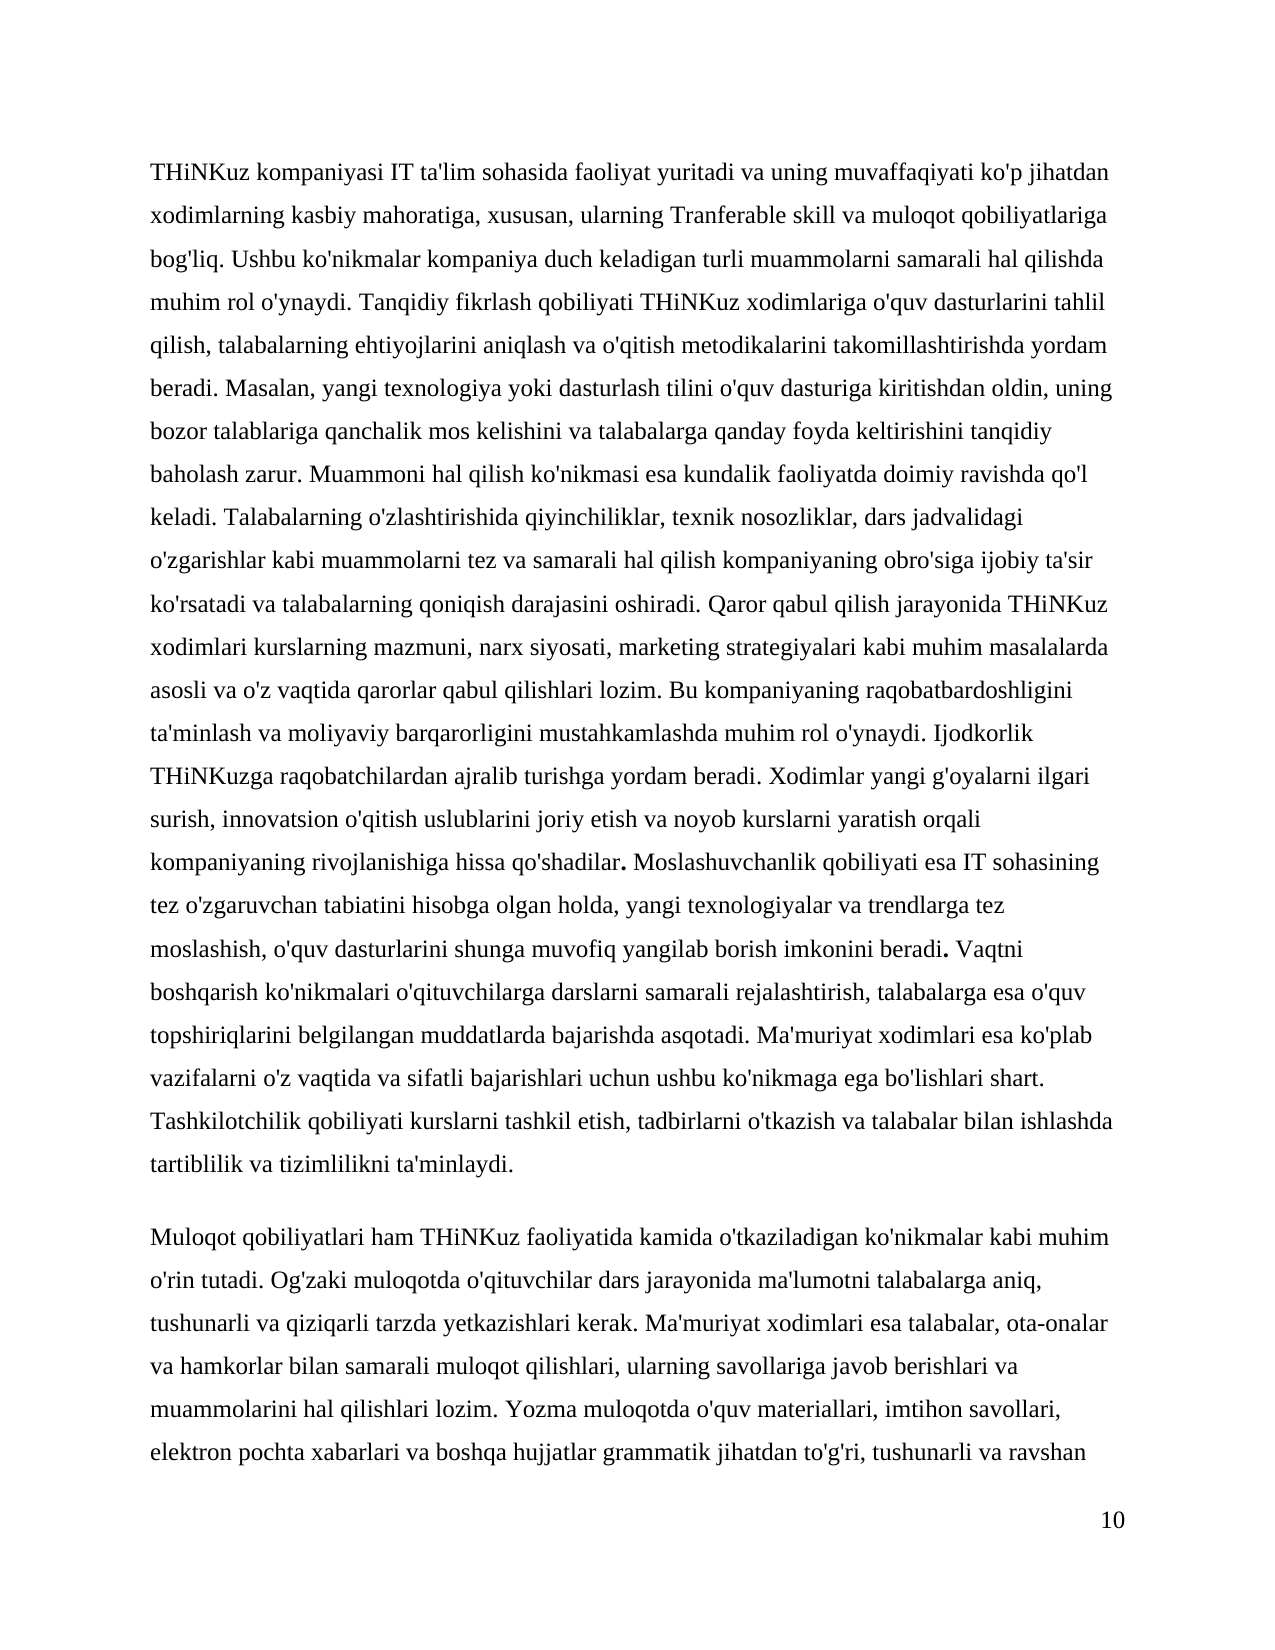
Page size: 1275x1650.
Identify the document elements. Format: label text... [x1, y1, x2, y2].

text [150, 1222, 1125, 1466]
text THiNKuz kompaniyasi IT ta'lim sohasida faoliyat yuritadi va uning muvaffaqiyati ko'p jihatdan xodimlarning kasbiy mahoratiga, xususan, ularning Tranferable skill va muloqot qobiliyatlariga bog'liq. Ushbu ko'nikmalar kompaniya duch keladigan turli muammolarni samarali hal qilishda muhim rol o'ynaydi. Tanqidiy fikrlash qobiliyati THiNKuz xodimlariga o'quv dasturlarini tahlil qilish, talabalarning ehtiyojlarini aniqlash va o'qitish metodikalarini takomillashtirishda yordam beradi. Masalan, yangi texnologiya yoki dasturlash tilini o'quv dasturiga kiritishdan oldin, uning bozor talablariga qanchalik mos kelishini va talabalarga qanday foyda keltirishini tanqidiy baholash zarur. Muammoni hal qilish ko'nikmasi esa kundalik faoliyatda doimiy ravishda qo'l keladi. Talabalarning o'zlashtirishida qiyinchiliklar, texnik nosozliklar, dars jadvalidagi o'zgarishlar kabi muammolarni tez va samarali hal qilish kompaniyaning obro'siga ijobiy ta'sir ko'rsatadi va talabalarning qoniqish darajasini oshiradi. Qaror qabul qilish jarayonida THiNKuz xodimlari kurslarning mazmuni, narx siyosati, marketing strategiyalari kabi muhim masalalarda asosli va o'z vaqtida qarorlar qabul qilishlari lozim. Bu kompaniyaning raqobatbardoshligini ta'minlash va moliyaviy barqarorligini mustahkamlashda muhim rol o'ynaydi. Ijodkorlik THiNKuzga raqobatchilardan ajralib turishga yordam beradi. Xodimlar yangi g'oyalarni ilgari surish, innovatsion o'qitish uslublarini joriy etish va noyob kurslarni yaratish orqali kompaniyaning rivojlanishiga hissa qo'shadilar. Moslashuvchanlik qobiliyati esa IT sohasining tez o'zgaruvchan tabiatini hisobga olgan holda, yangi texnologiyalar va trendlarga tez moslashish, o'quv dasturlarini shunga muvofiq yangilab borish imkonini beradi. Vaqtni boshqarish ko'nikmalari o'qituvchilarga darslarni samarali rejalashtirish, talabalarga esa o'quv topshiriqlarini belgilangan muddatlarda bajarishda asqotadi. Ma'muriyat xodimlari esa ko'plab vazifalarni o'z vaqtida va sifatli bajarishlari uchun ushbu ko'nikmaga ega bo'lishlari shart. Tashkilotchilik qobiliyati kurslarni tashkil etish, tadbirlarni o'tkazish va talabalar bilan ishlashda tartiblilik va tizimlilikni ta'minlaydi. [150, 157, 1125, 1178]
